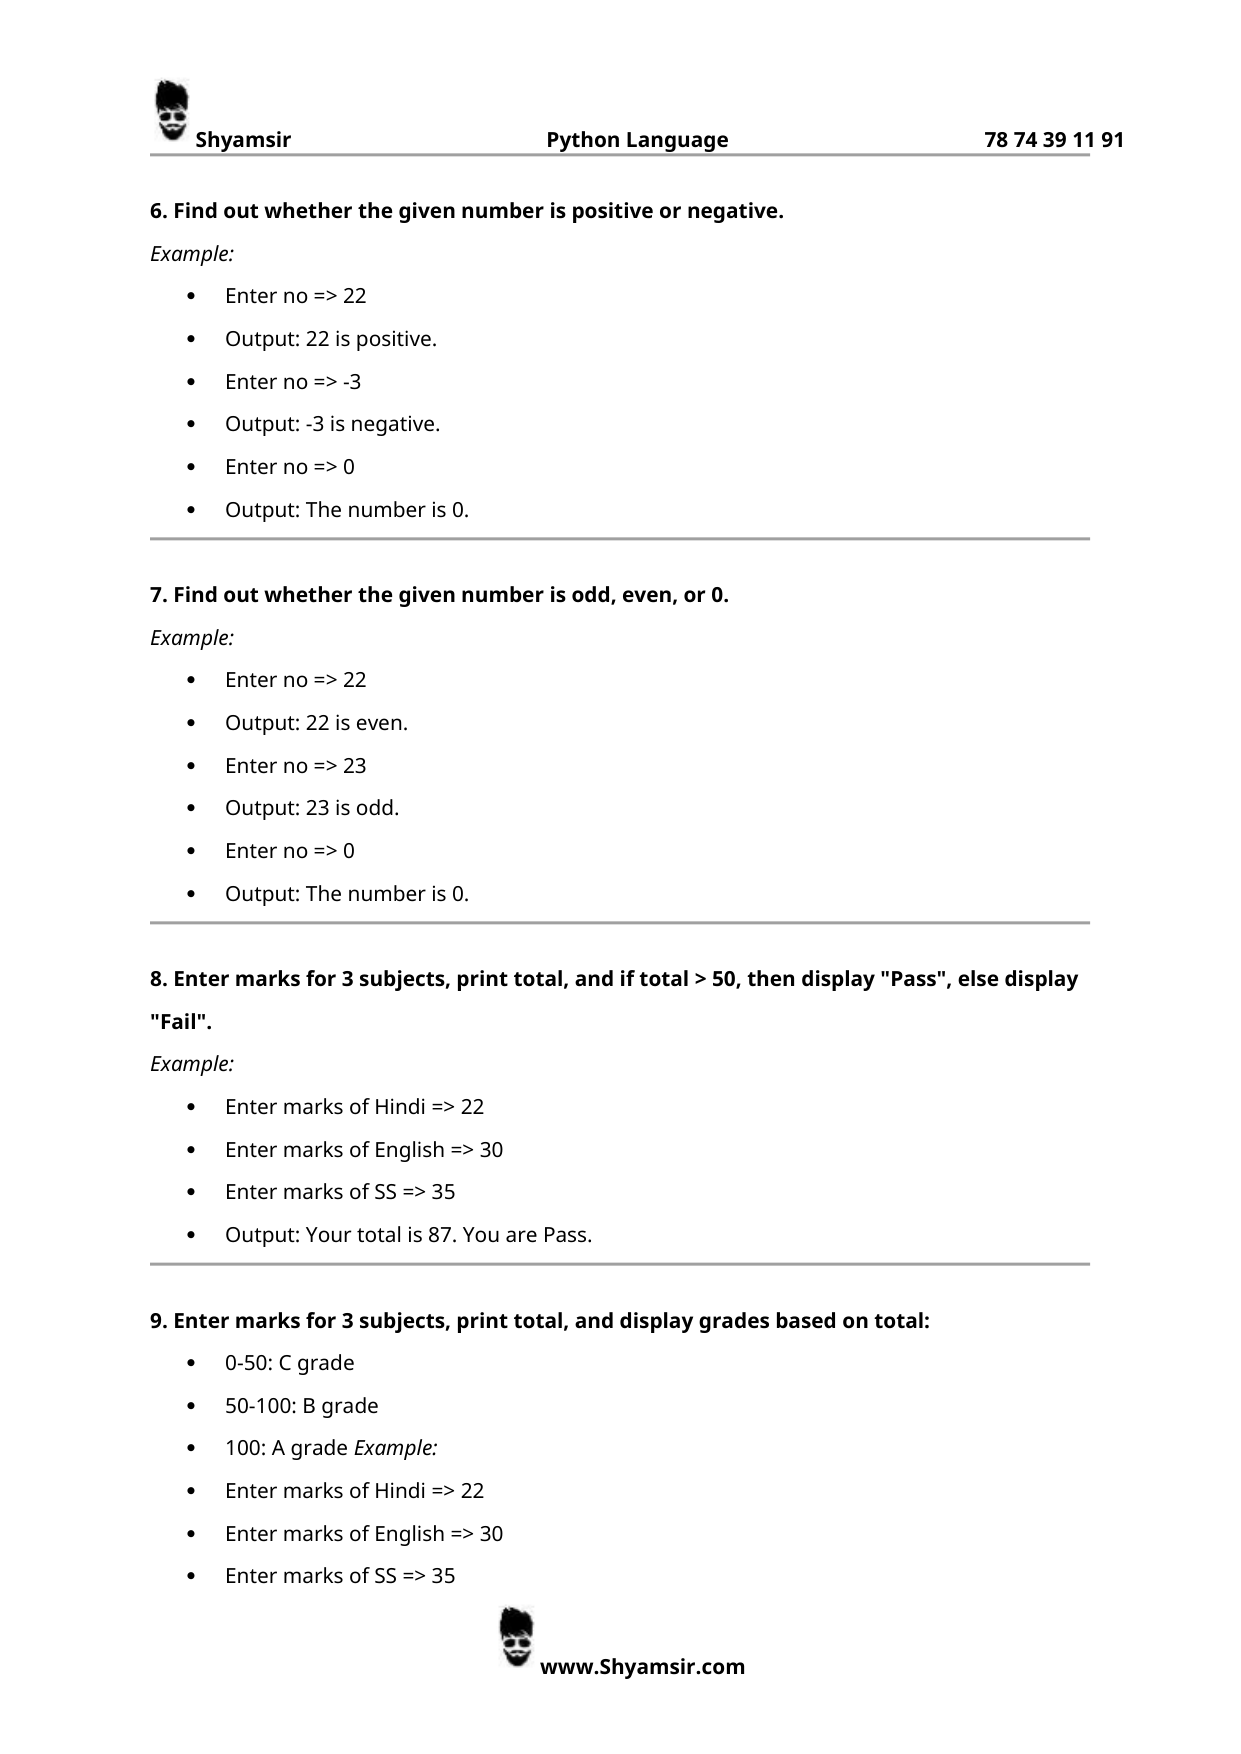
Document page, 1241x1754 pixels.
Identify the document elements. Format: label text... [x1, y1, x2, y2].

text 9. Enter marks for 3 subjects, print total, and display grades based on total: [150, 1306, 1090, 1334]
list Enter no => 0 [187, 836, 1090, 864]
list Output: The number is 0. [187, 495, 1090, 523]
text 8. Enter marks for 3 subjects, print total, and if total > 50, then display "Pass", else display "Fail". [150, 964, 1090, 1035]
list 50-100: B grade [187, 1391, 1090, 1419]
list Enter no => 22 [187, 666, 1090, 694]
list Enter no => 22 [187, 282, 1090, 310]
text Example: [150, 623, 1090, 651]
list Enter marks of English => 30 [187, 1519, 1090, 1547]
list Enter marks of Hindi => 22 [187, 1476, 1090, 1504]
list Output: Your total is 87. You are Pass. [187, 1220, 1090, 1248]
text 7. Find out whether the given number is odd, even, or 0. [150, 580, 1090, 609]
list Enter no => -3 [187, 367, 1090, 395]
list Output: 22 is even. [187, 708, 1090, 737]
text Example: [150, 1049, 1090, 1078]
list Output: 23 is odd. [187, 793, 1090, 822]
list Enter marks of Hindi => 22 [187, 1092, 1090, 1121]
list Output: -3 is negative. [187, 409, 1090, 438]
list Enter no => 0 [187, 452, 1090, 481]
text 6. Find out whether the given number is positive or negative. [150, 196, 1090, 225]
list Enter marks of English => 30 [187, 1135, 1090, 1163]
list Enter marks of SS => 35 [187, 1561, 1090, 1590]
list Enter marks of SS => 35 [187, 1177, 1090, 1206]
list Output: The number is 0. [187, 879, 1090, 907]
picture [150, 73, 196, 148]
list 100: A grade Example: [187, 1433, 1090, 1462]
list 0-50: C grade [187, 1348, 1090, 1377]
list Output: 22 is positive. [187, 324, 1090, 353]
picture [494, 1600, 540, 1674]
list Enter no => 23 [187, 751, 1090, 779]
text Example: [150, 239, 1090, 267]
